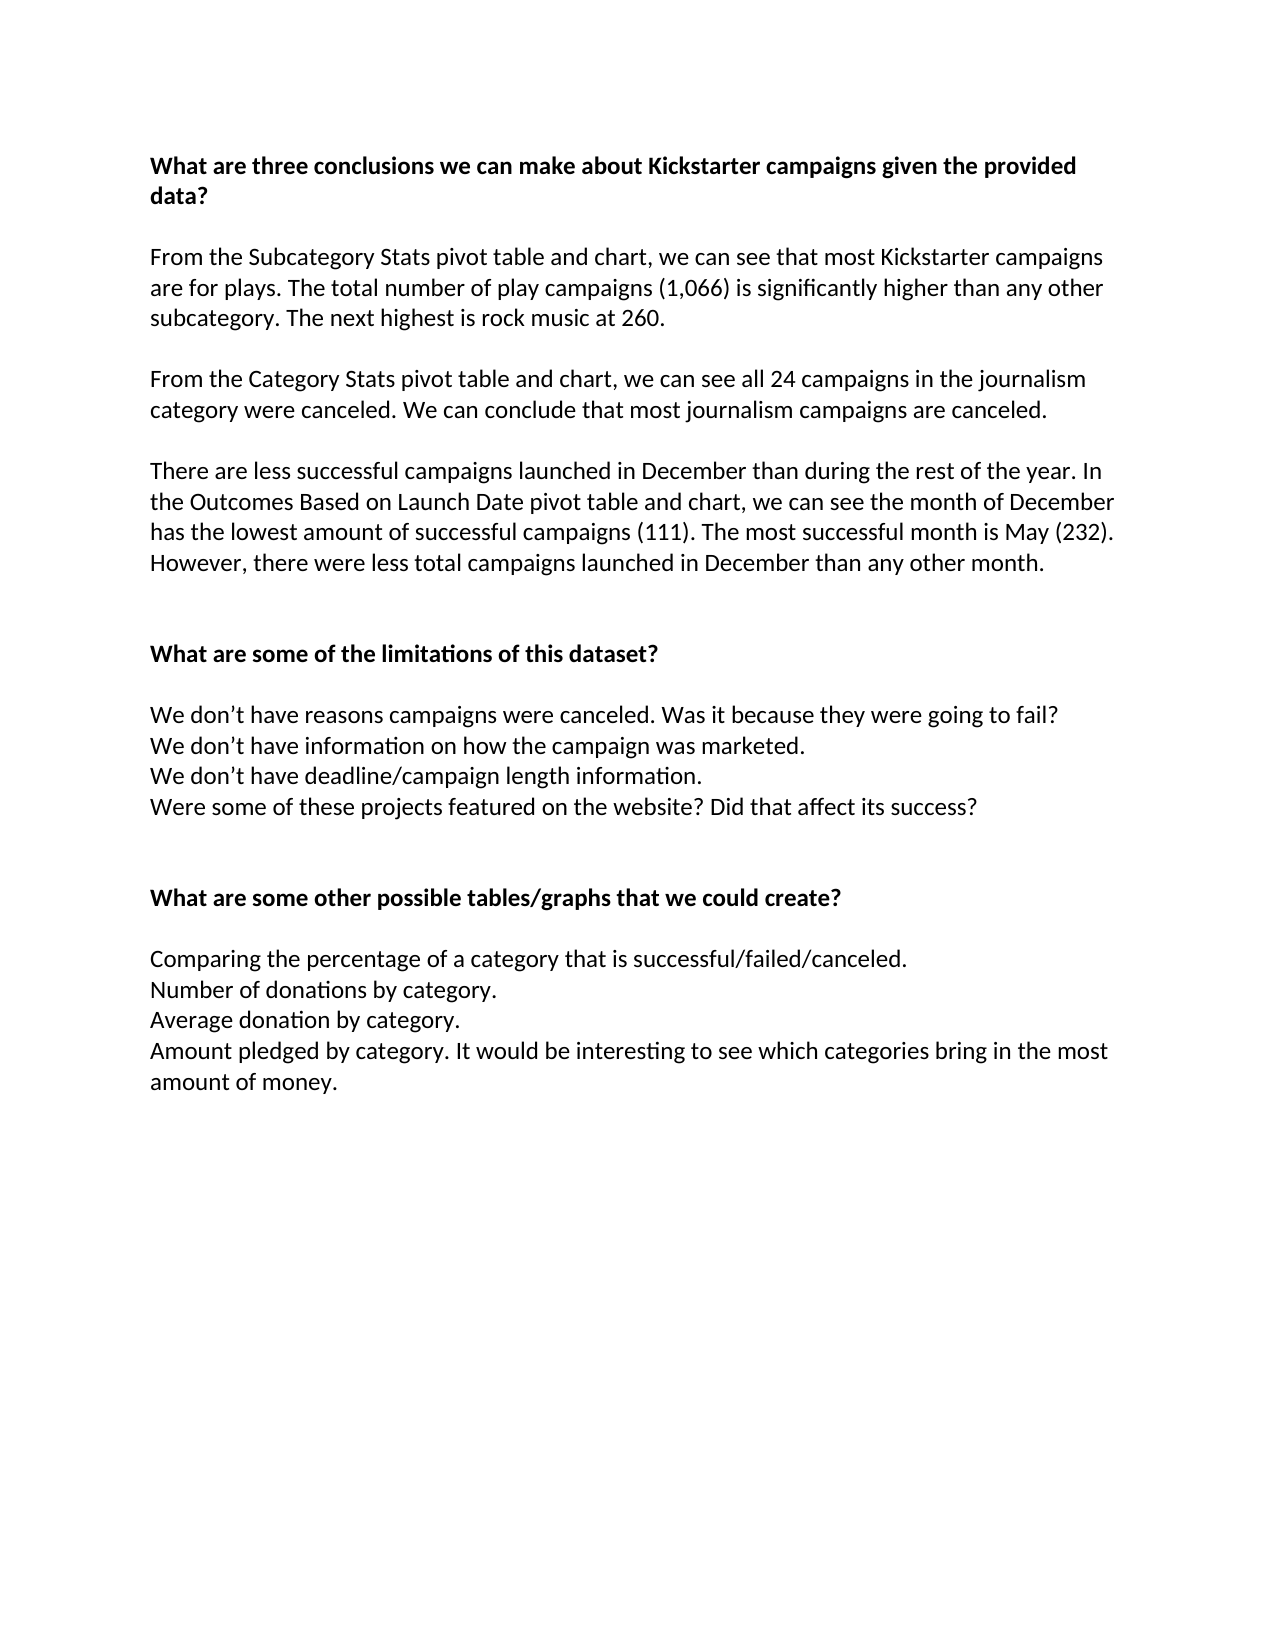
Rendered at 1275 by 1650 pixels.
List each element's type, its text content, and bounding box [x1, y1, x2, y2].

text Amount pledged by category. It would be interesting to see which categories bring in the most amount of money. [150, 1035, 1125, 1096]
text There are less successful campaigns launched in December than during the rest of the year. In the Outcomes Based on Launch Date pivot table and chart, we can see the month of December has the lowest amount of successful campaigns (111). The most successful month is May (232). However, there were less total campaigns launched in December than any other month. [150, 455, 1125, 577]
text From the Subcategory Stats pivot table and chart, we can see that most Kickstarter campaigns are for plays. The total number of play campaigns (1,066) is significantly higher than any other subcategory. The next highest is rock music at 260. [150, 242, 1125, 333]
text We don’t have information on how the campaign was marketed. [150, 730, 1125, 760]
text Were some of these projects featured on the website? Did that affect its success? [150, 791, 1125, 821]
text We don’t have deadline/campaign length information. [150, 760, 1125, 791]
text We don’t have reasons campaigns were canceled. Was it because they were going to fail? [150, 699, 1125, 730]
text Number of donations by category. [150, 974, 1125, 1004]
text From the Category Stats pivot table and chart, we can see all 24 campaigns in the journalism category were canceled. We can conclude that most journalism campaigns are canceled. [150, 364, 1125, 425]
text Comparing the percentage of a category that is successful/failed/canceled. [150, 943, 1125, 974]
text What are three conclusions we can make about Kickstarter campaigns given the provided data? [150, 150, 1125, 211]
text What are some of the limitations of this dataset? [150, 638, 1125, 669]
text Average donation by category. [150, 1004, 1125, 1035]
text What are some other possible tables/graphs that we could create? [150, 882, 1125, 913]
